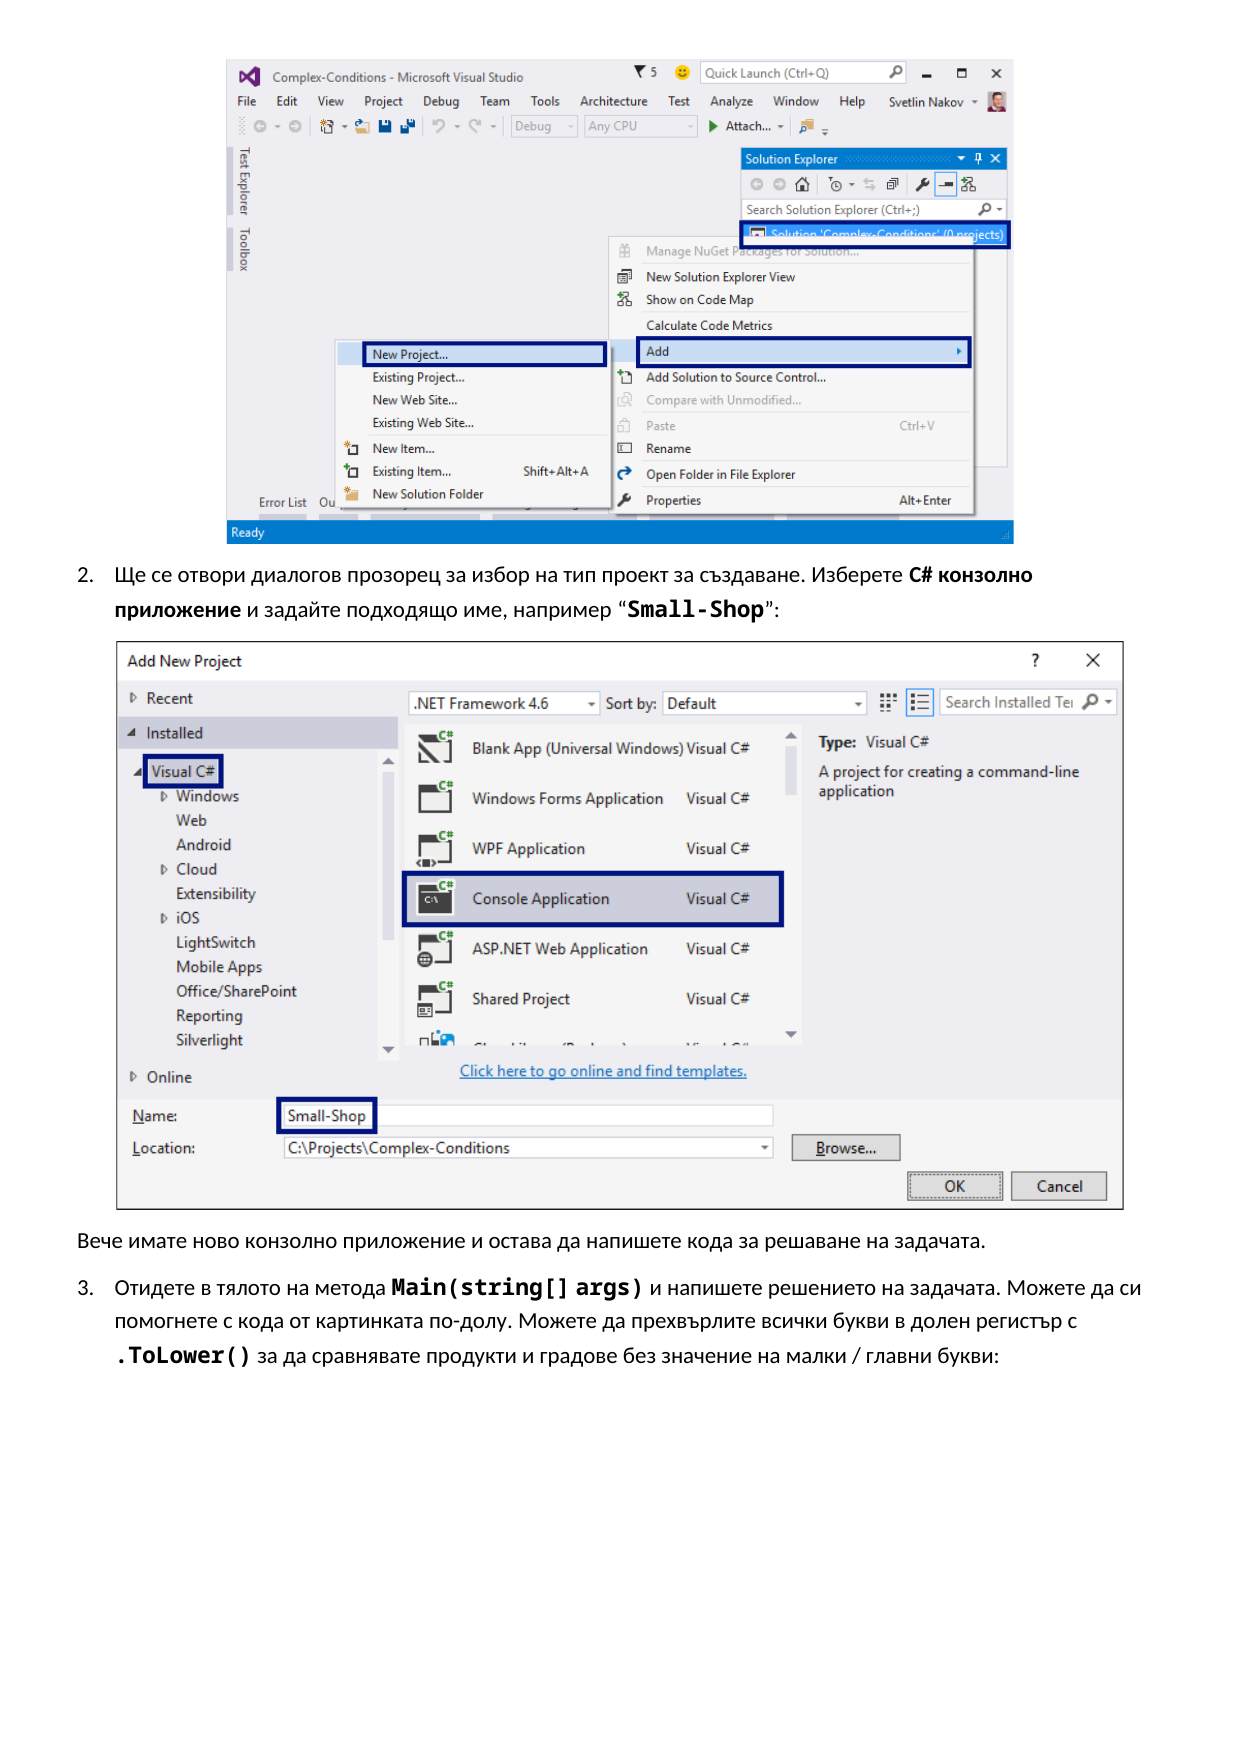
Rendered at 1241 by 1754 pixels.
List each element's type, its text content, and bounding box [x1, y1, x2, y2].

picture [226, 59, 1014, 544]
text Вече имате ново конзолно приложение и остава да напишете кода за решаване на задачата. [77, 1226, 1163, 1254]
list Отидете в тялото на метода Main(string[] args) и напишете решението на задачата. Можете да си помогнете с кода от картинката по-долу. Можете да прехвърлите всички букви в долен регистър с .ToLower() за да сравнявате продукти и градове без значение на малки / главни букви: [77, 1271, 1163, 1370]
picture [116, 641, 1124, 1210]
list Ще се отвори диалогов прозорец за избор на тип проект за създаване. Изберете C# конзолно приложение и задайте подходящо име, например “Small-Shop”: [77, 561, 1163, 624]
